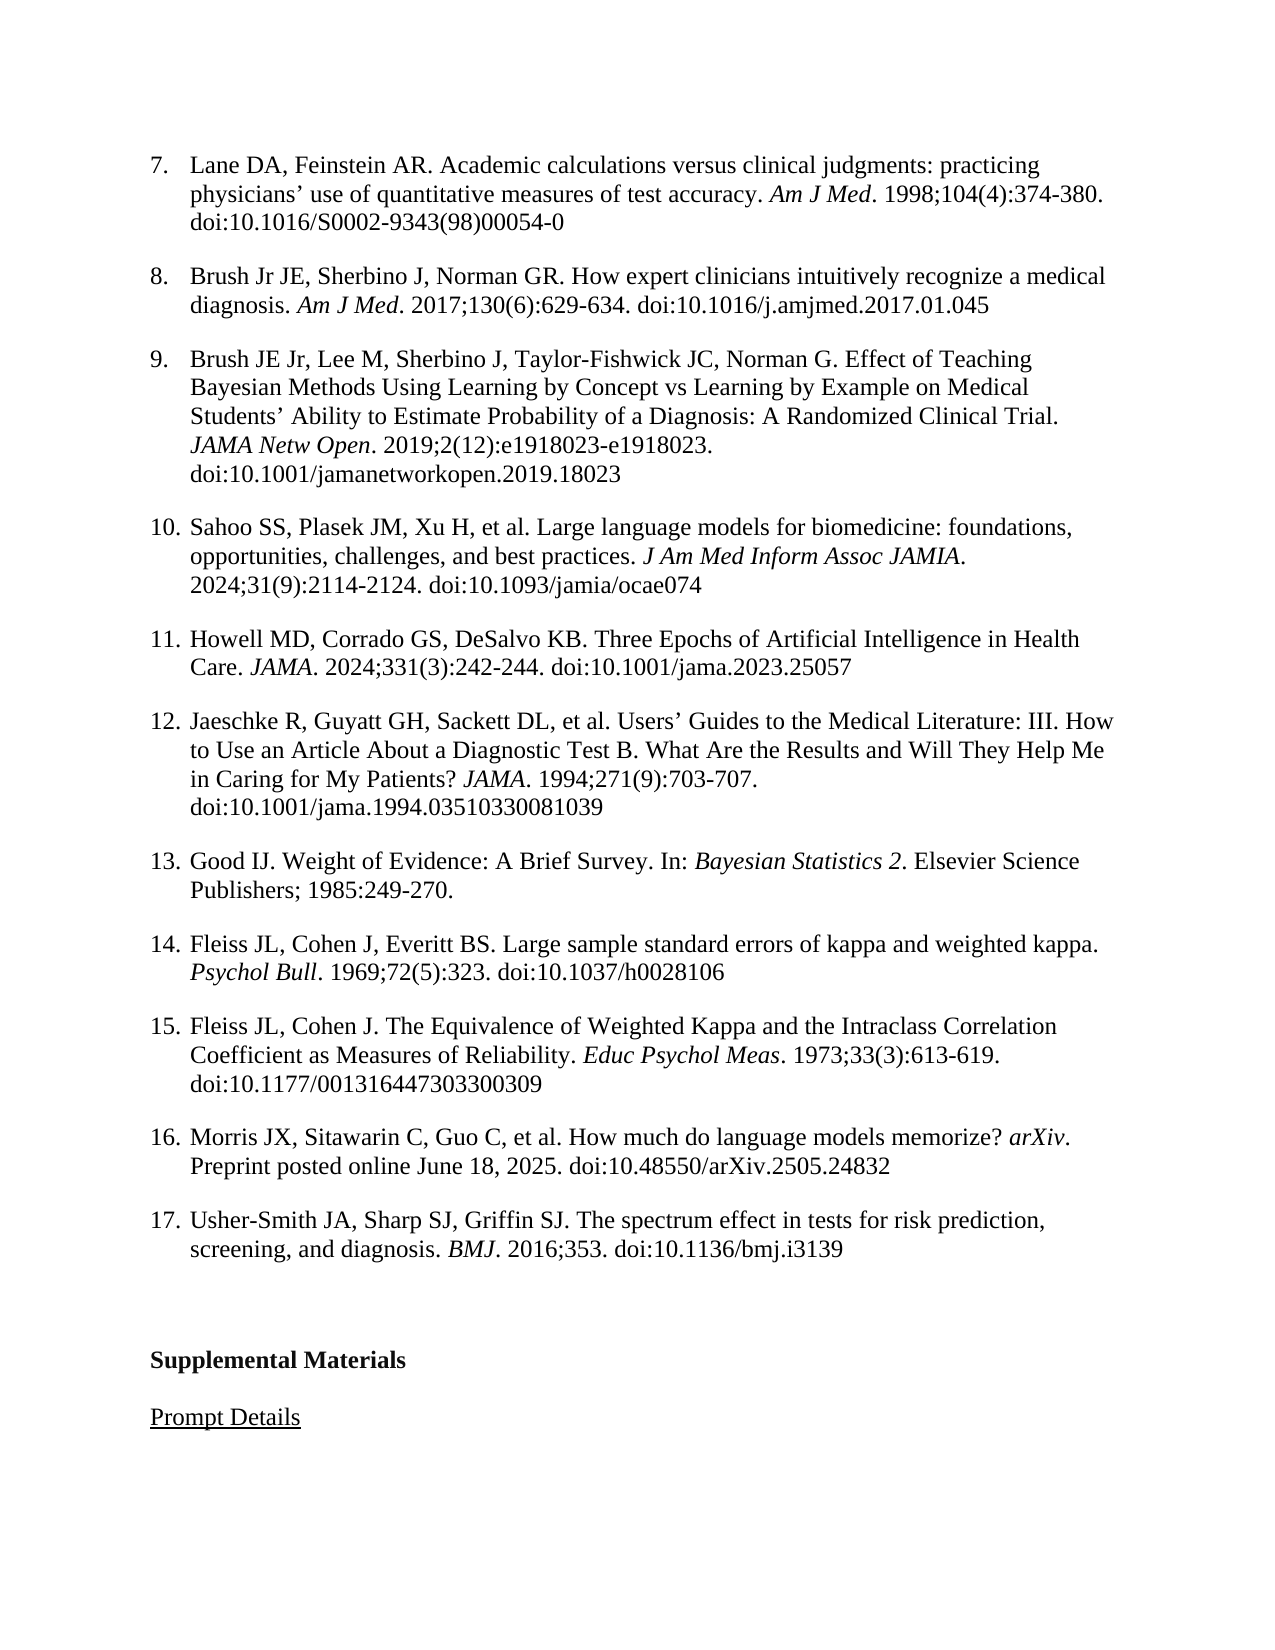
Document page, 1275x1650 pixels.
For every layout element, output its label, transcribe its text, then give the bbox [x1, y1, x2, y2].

text 11. Howell MD, Corrado GS, DeSalvo KB. Three Epochs of Artificial Intelligence in Health Care. JAMA. 2024;331(3):242-244. doi:10.1001/jama.2023.25057 [150, 624, 1125, 681]
text 15. Fleiss JL, Cohen J. The Equivalence of Weighted Kappa and the Intraclass Correlation Coefficient as Measures of Reliability. Educ Psychol Meas. 1973;33(3):613-619. doi:10.1177/001316447303300309 [150, 1011, 1125, 1097]
text 13. Good IJ. Weight of Evidence: A Brief Survey. In: Bayesian Statistics 2. Elsevier Science Publishers; 1985:249-270. [150, 846, 1125, 904]
text 10. Sahoo SS, Plasek JM, Xu H, et al. Large language models for biomedicine: foundations, opportunities, challenges, and best practices. J Am Med Inform Assoc JAMIA. 2024;31(9):2114-2124. doi:10.1093/jamia/ocae074 [150, 512, 1125, 599]
text 8. Brush Jr JE, Sherbino J, Norman GR. How expert clinicians intuitively recognize a medical diagnosis. Am J Med. 2017;130(6):629-634. doi:10.1016/j.amjmed.2017.01.045 [150, 261, 1125, 319]
text 17. Usher-Smith JA, Sharp SJ, Griffin SJ. The spectrum effect in tests for risk prediction, screening, and diagnosis. BMJ. 2016;353. doi:10.1136/bmj.i3139 [150, 1205, 1125, 1262]
text 12. Jaeschke R, Guyatt GH, Sackett DL, et al. Users’ Guides to the Medical Literature: III. How to Use an Article About a Diagnostic Test B. What Are the Results and Will They Help Me in Caring for My Patients? JAMA. 1994;271(9):703-707. doi:10.1001/jama.1994.03510330081039 [150, 706, 1125, 821]
text 9. Brush JE Jr, Lee M, Sherbino J, Taylor-Fishwick JC, Norman G. Effect of Teaching Bayesian Methods Using Learning by Concept vs Learning by Example on Medical Students’ Ability to Estimate Probability of a Diagnosis: A Randomized Clinical Trial. JAMA Netw Open. 2019;2(12):e1918023-e1918023. doi:10.1001/jamanetworkopen.2019.18023 [150, 344, 1125, 487]
text 16. Morris JX, Sitawarin C, Guo C, et al. How much do language models memorize? arXiv. Preprint posted online June 18, 2025. doi:10.48550/arXiv.2505.24832 [150, 1122, 1125, 1180]
text 14. Fleiss JL, Cohen J, Everitt BS. Large sample standard errors of kappa and weighted kappa. Psychol Bull. 1969;72(5):323. doi:10.1037/h0028106 [150, 929, 1125, 986]
subtitle Supplemental Materials [150, 1345, 1125, 1374]
subtitle Prompt Details [150, 1402, 1125, 1431]
text 7. Lane DA, Feinstein AR. Academic calculations versus clinical judgments: practicing physicians’ use of quantitative measures of test accuracy. Am J Med. 1998;104(4):374-380. doi:10.1016/S0002-9343(98)00054-0 [150, 150, 1125, 236]
